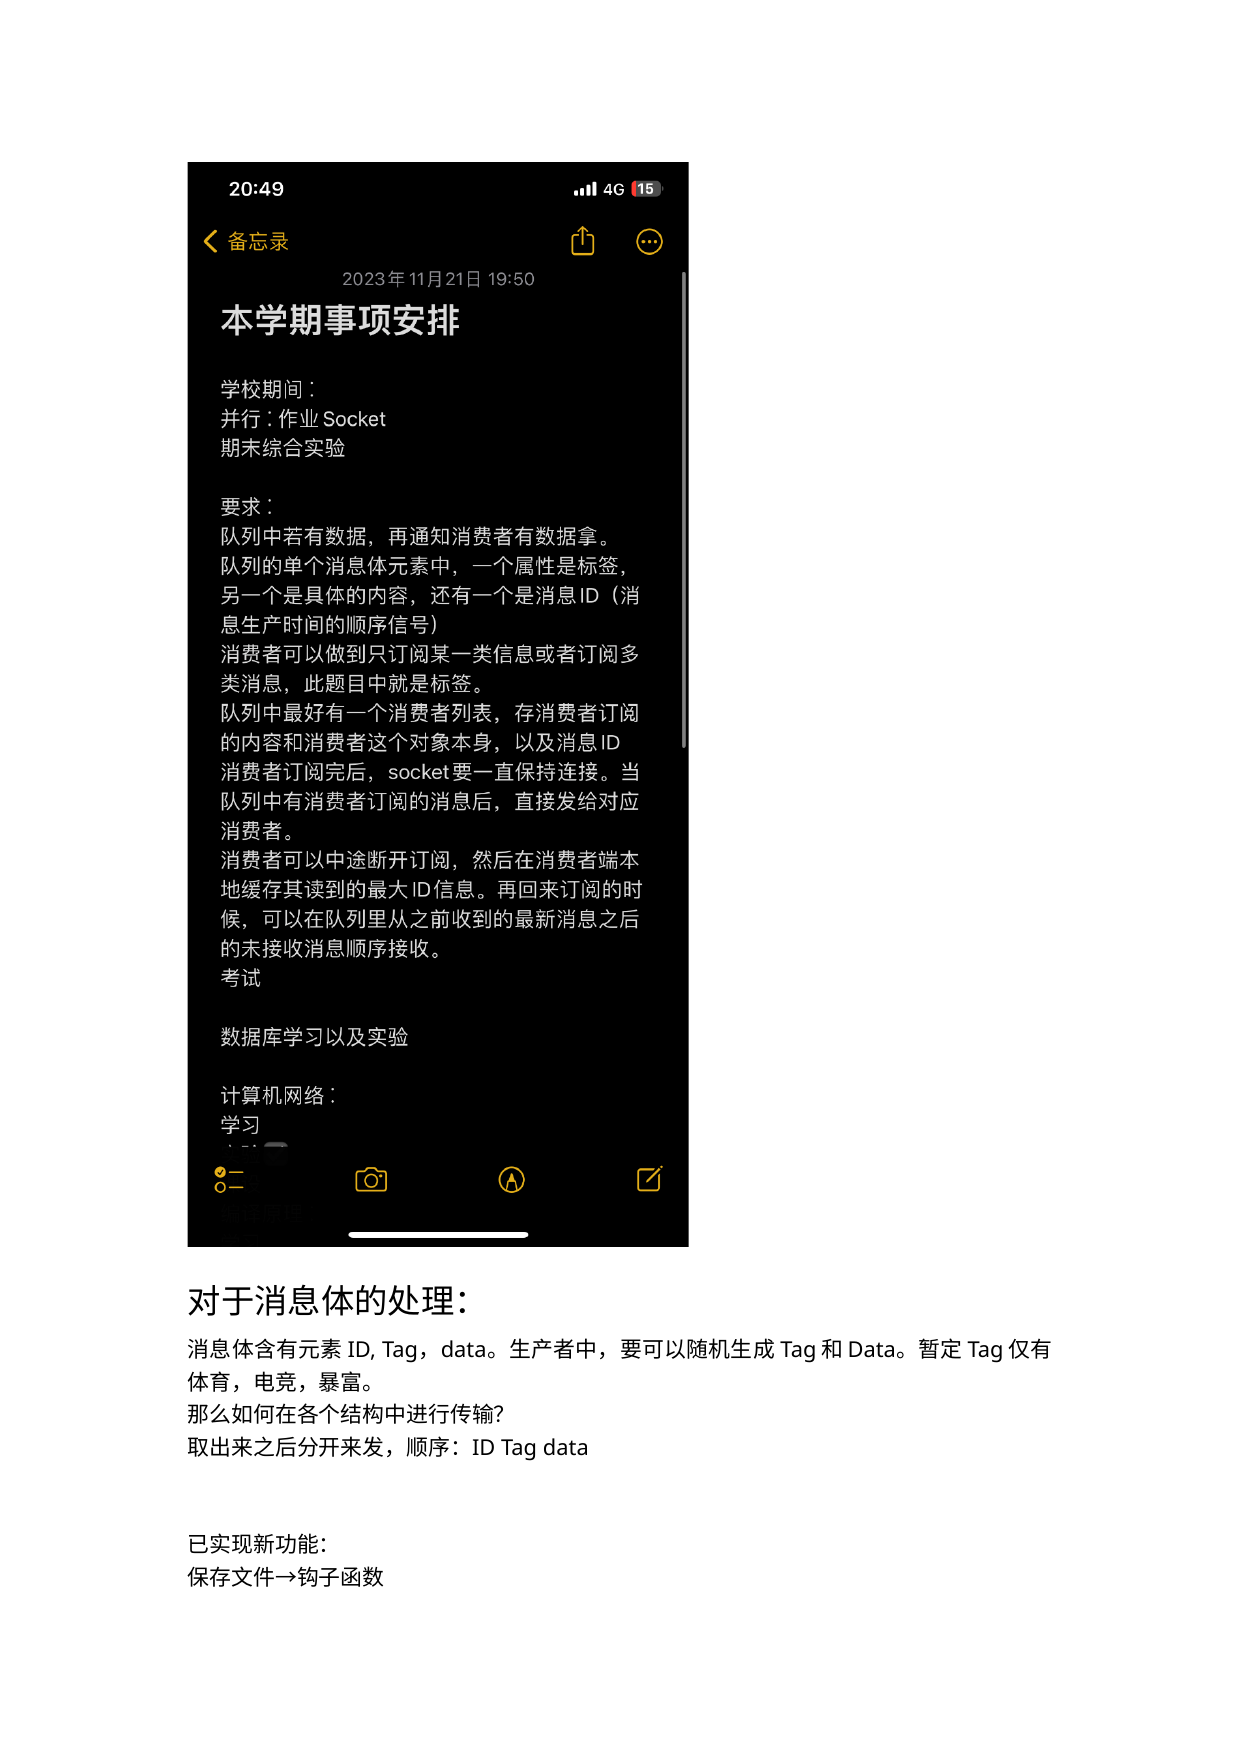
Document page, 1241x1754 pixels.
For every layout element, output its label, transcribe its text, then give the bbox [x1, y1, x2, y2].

text 消息体含有元素ID, Tag，data。生产者中，要可以随机生成Tag和Data。暂定Tag仅有体育，电竞，暴富。 [187, 1332, 1053, 1397]
picture [187, 162, 689, 1247]
text 已实现新功能： [187, 1527, 1053, 1559]
text 对于消息体的处理： [187, 1267, 1053, 1332]
text 取出来之后分开来发，顺序：ID Tag data [187, 1429, 1053, 1462]
text 保存文件→钩子函数 [187, 1559, 1053, 1592]
text 那么如何在各个结构中进行传输？ [187, 1397, 1053, 1429]
